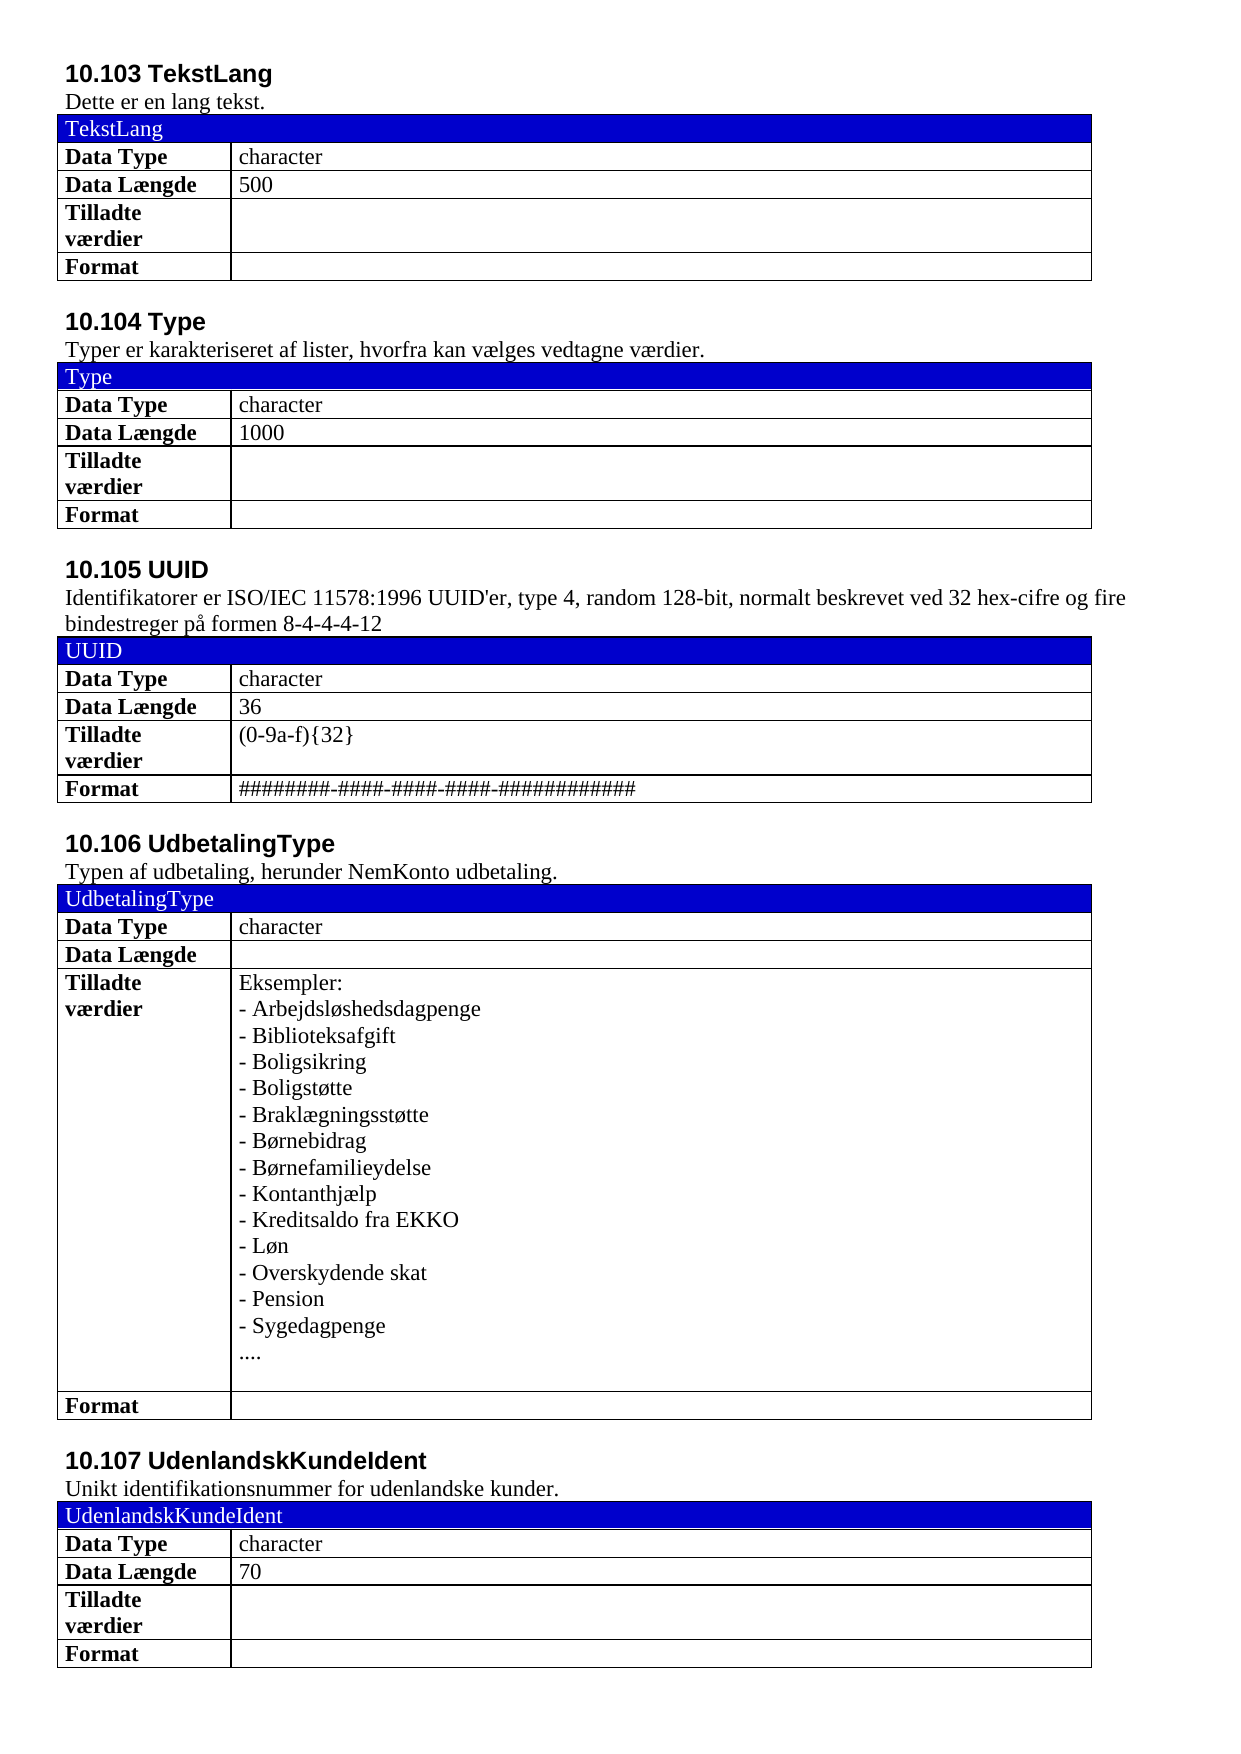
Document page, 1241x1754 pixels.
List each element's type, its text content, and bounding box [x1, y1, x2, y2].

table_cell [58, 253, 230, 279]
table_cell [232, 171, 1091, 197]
subtitle UdbetalingType [65, 829, 1181, 858]
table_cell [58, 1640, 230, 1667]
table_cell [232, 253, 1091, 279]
subtitle UUID [65, 555, 1181, 584]
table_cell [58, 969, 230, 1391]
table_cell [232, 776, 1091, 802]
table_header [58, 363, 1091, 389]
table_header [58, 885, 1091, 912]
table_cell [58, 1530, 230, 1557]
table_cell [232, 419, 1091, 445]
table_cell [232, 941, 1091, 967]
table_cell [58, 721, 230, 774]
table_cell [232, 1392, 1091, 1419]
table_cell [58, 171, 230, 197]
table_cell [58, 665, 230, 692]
subtitle Type [65, 307, 1181, 336]
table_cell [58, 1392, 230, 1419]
text Dette er en lang tekst. [65, 88, 1181, 114]
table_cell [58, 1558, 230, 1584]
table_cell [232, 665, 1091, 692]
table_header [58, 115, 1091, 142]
text Unikt identifikationsnummer for udenlandske kunder. [65, 1475, 1181, 1501]
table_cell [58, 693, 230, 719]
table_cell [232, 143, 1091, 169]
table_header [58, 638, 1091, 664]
text Identifikatorer er ISO/IEC 11578:1996 UUID'er, type 4, random 128-bit, normalt beskrevet ved 32 hex-cifre og fire bindestreger på formen 8-4-4-4-12 [65, 584, 1181, 636]
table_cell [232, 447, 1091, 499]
subtitle TekstLang [65, 59, 1181, 88]
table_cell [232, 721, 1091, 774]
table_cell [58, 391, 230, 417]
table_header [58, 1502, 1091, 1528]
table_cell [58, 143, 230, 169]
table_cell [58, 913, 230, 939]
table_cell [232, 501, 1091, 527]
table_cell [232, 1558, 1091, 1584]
subtitle UdenlandskKundeIdent [65, 1446, 1181, 1475]
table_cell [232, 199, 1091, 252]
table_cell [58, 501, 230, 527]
text Typen af udbetaling, herunder NemKonto udbetaling. [65, 858, 1181, 884]
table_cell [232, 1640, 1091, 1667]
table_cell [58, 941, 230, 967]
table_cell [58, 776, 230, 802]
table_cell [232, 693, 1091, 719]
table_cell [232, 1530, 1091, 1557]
text Typer er karakteriseret af lister, hvorfra kan vælges vedtagne værdier. [65, 336, 1181, 362]
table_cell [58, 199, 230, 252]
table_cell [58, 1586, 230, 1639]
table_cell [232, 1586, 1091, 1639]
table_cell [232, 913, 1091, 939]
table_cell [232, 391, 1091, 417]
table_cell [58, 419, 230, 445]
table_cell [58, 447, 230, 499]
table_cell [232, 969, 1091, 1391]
